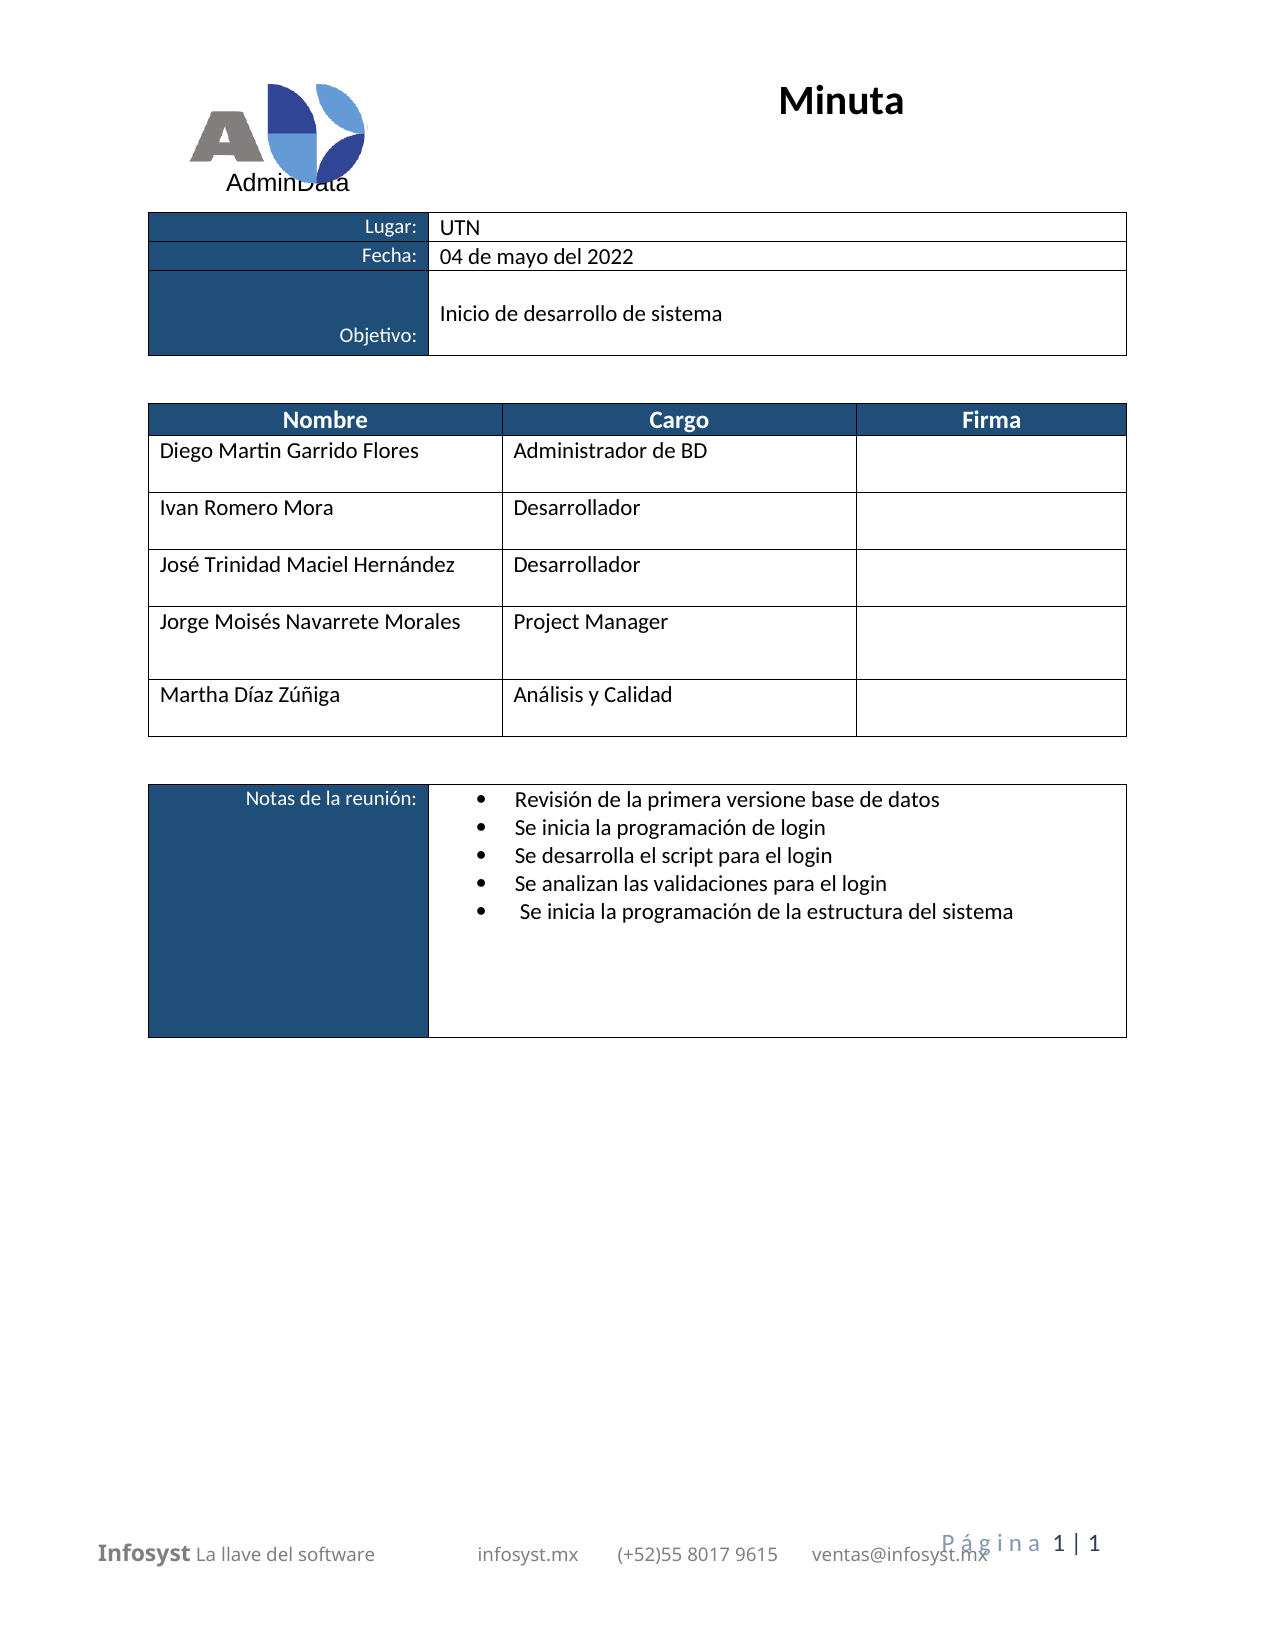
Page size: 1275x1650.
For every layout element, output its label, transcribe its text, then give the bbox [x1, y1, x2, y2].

table_header Notas de la reunión: [149, 785, 428, 1037]
table_header Nombre [149, 404, 502, 435]
table_cell [857, 436, 1126, 492]
table_cell [857, 493, 1126, 549]
table_cell 04 de mayo del 2022 [429, 242, 1126, 270]
table_cell Diego Martin Garrido Flores [149, 436, 502, 492]
table_header Revisión de la primera versione base de datos Se inicia la programación de login Se desarrolla el script para el login Se analizan las validaciones para el login Se inicia la programación de la estructura del sistema [429, 785, 1126, 1037]
table_cell Desarrollador [503, 550, 856, 606]
table_cell Administrador de BD [503, 436, 856, 492]
table_cell Fecha: [149, 242, 428, 270]
table_cell Objetivo: [149, 271, 428, 355]
table_cell Jorge Moisés Navarrete Morales [149, 607, 502, 679]
table_header Lugar: [149, 213, 428, 241]
table_header Cargo [503, 404, 856, 435]
table_cell Análisis y Calidad [503, 680, 856, 736]
table_cell Project Manager [503, 607, 856, 679]
table_cell [857, 550, 1126, 606]
table_cell Martha Díaz Zúñiga [149, 680, 502, 736]
table_cell Desarrollador [503, 493, 856, 549]
table_cell Inicio de desarrollo de sistema [429, 271, 1126, 355]
picture [179, 73, 368, 186]
table_header UTN [429, 213, 1126, 241]
table_cell [857, 607, 1126, 679]
table_header Firma [857, 404, 1126, 435]
table_cell [857, 680, 1126, 736]
table_cell Ivan Romero Mora [149, 493, 502, 549]
table_cell José Trinidad Maciel Hernández [149, 550, 502, 606]
